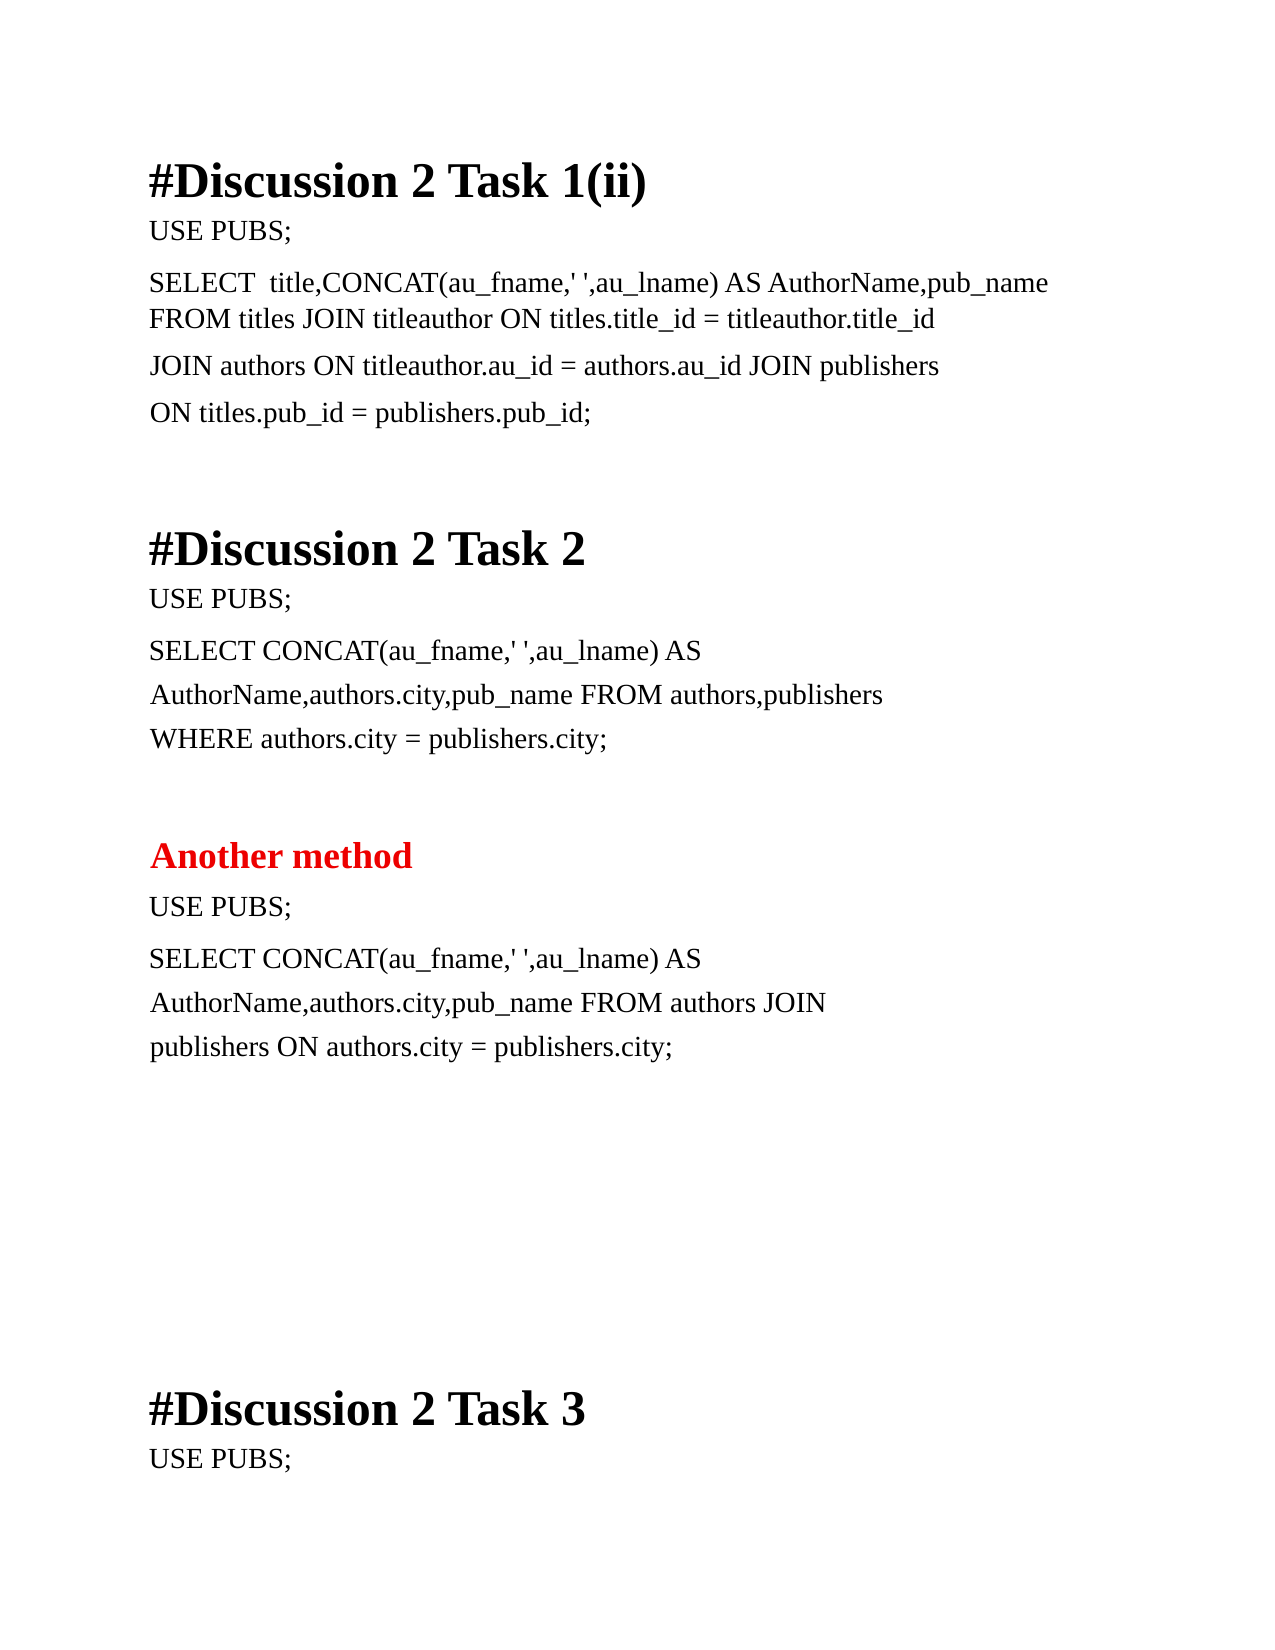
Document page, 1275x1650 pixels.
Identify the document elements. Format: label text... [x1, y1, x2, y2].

text SELECT title,CONCAT(au_fname,' ',au_lname) AS AuthorName,pub_name [148, 266, 1122, 299]
subtitle #Discussion 2 Task 1(ii) [148, 151, 1122, 209]
subtitle #Discussion 2 Task 3 [148, 1379, 1122, 1437]
subtitle #Discussion 2 Task 2 [148, 519, 1122, 576]
text USE PUBS; [148, 1441, 1122, 1475]
text FROM titles JOIN titleauthor ON titles.title_id = titleauthor.title_id JOIN authors ON titleauthor.au_id = authors.au_id JOIN publishers ON titles.pub_id = publishers.pub_id; [148, 302, 954, 428]
text Another method [150, 834, 1122, 877]
text USE PUBS; [148, 581, 1122, 614]
text SELECT CONCAT(au_fname,' ',au_lname) AS AuthorName,authors.city,pub_name FROM authors,publishers WHERE authors.city = publishers.city; [148, 633, 886, 754]
text SELECT CONCAT(au_fname,' ',au_lname) AS AuthorName,authors.city,pub_name FROM authors JOIN publishers ON authors.city = publishers.city; [148, 941, 837, 1062]
text USE PUBS; [148, 213, 1122, 247]
text USE PUBS; [148, 889, 1122, 922]
